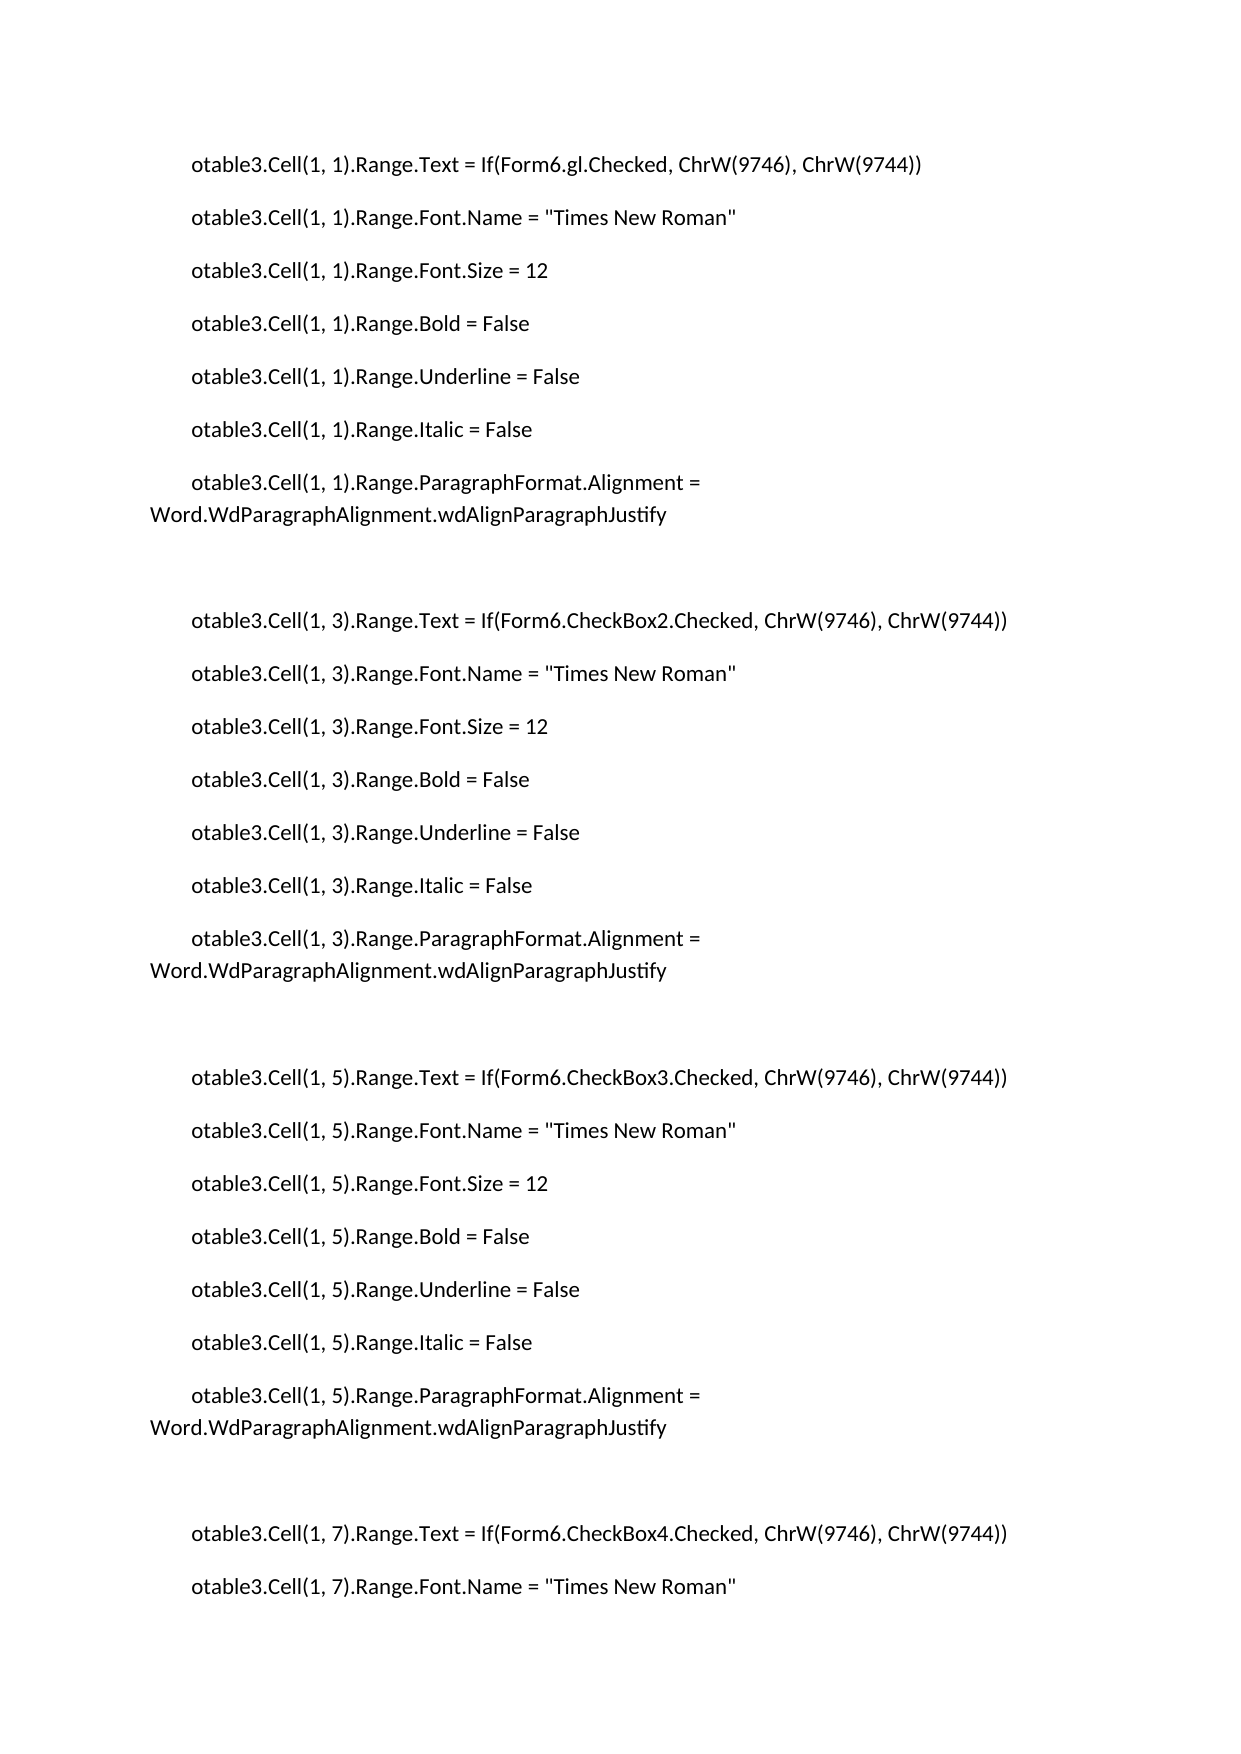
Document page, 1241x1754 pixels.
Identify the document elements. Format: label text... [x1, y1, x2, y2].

text otable3.Cell(1, 3).Range.Text = If(Form6.CheckBox2.Checked, ChrW(9746), ChrW(9744)) [150, 606, 1090, 634]
text otable3.Cell(1, 5).Range.Italic = False [150, 1328, 1090, 1356]
text otable3.Cell(1, 5).Range.Underline = False [150, 1275, 1090, 1303]
text otable3.Cell(1, 1).Range.Text = If(Form6.gl.Checked, ChrW(9746), ChrW(9744)) [150, 150, 1090, 178]
text otable3.Cell(1, 5).Range.Font.Size = 12 [150, 1169, 1090, 1197]
text otable3.Cell(1, 3).Range.Underline = False [150, 818, 1090, 846]
text otable3.Cell(1, 1).Range.Underline = False [150, 362, 1090, 390]
text otable3.Cell(1, 1).Range.Italic = False [150, 415, 1090, 443]
text otable3.Cell(1, 5).Range.Text = If(Form6.CheckBox3.Checked, ChrW(9746), ChrW(9744)) [150, 1063, 1090, 1091]
text otable3.Cell(1, 1).Range.Bold = False [150, 309, 1090, 337]
text otable3.Cell(1, 3).Range.Italic = False [150, 871, 1090, 899]
text otable3.Cell(1, 1).Range.Font.Size = 12 [150, 256, 1090, 284]
text otable3.Cell(1, 1).Range.ParagraphFormat.Alignment = Word.WdParagraphAlignment.wdAlignParagraphJustify [150, 468, 1090, 528]
text otable3.Cell(1, 7).Range.Text = If(Form6.CheckBox4.Checked, ChrW(9746), ChrW(9744)) [150, 1519, 1090, 1547]
text otable3.Cell(1, 3).Range.Font.Size = 12 [150, 712, 1090, 740]
text otable3.Cell(1, 7).Range.Font.Name = "Times New Roman" [150, 1572, 1090, 1600]
text otable3.Cell(1, 5).Range.Bold = False [150, 1222, 1090, 1250]
text otable3.Cell(1, 5).Range.Font.Name = "Times New Roman" [150, 1116, 1090, 1144]
text otable3.Cell(1, 5).Range.ParagraphFormat.Alignment = Word.WdParagraphAlignment.wdAlignParagraphJustify [150, 1381, 1090, 1441]
text otable3.Cell(1, 3).Range.Bold = False [150, 765, 1090, 793]
text otable3.Cell(1, 3).Range.ParagraphFormat.Alignment = Word.WdParagraphAlignment.wdAlignParagraphJustify [150, 924, 1090, 985]
text otable3.Cell(1, 1).Range.Font.Name = "Times New Roman" [150, 203, 1090, 231]
text otable3.Cell(1, 3).Range.Font.Name = "Times New Roman" [150, 659, 1090, 687]
